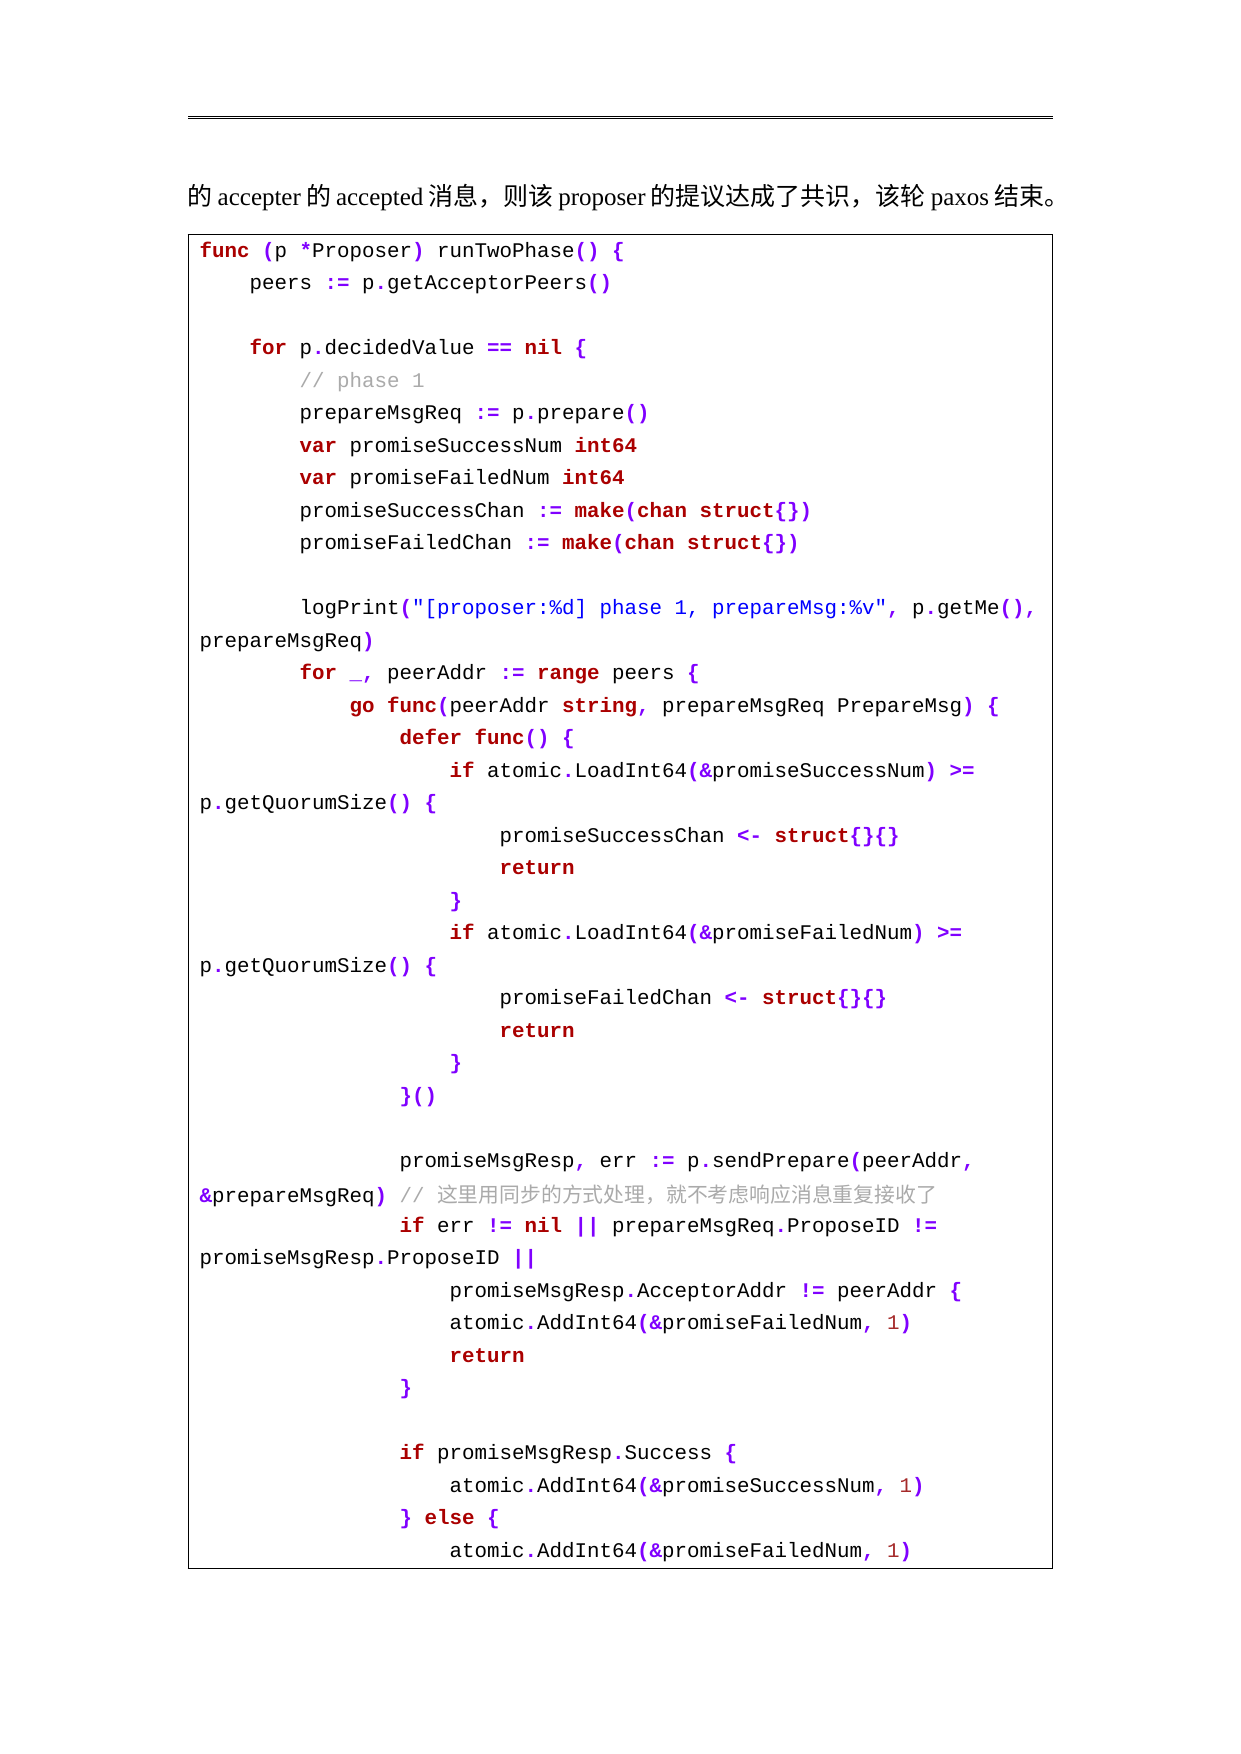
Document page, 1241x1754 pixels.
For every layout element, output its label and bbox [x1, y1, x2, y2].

text [187, 162, 1053, 227]
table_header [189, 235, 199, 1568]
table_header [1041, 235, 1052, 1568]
